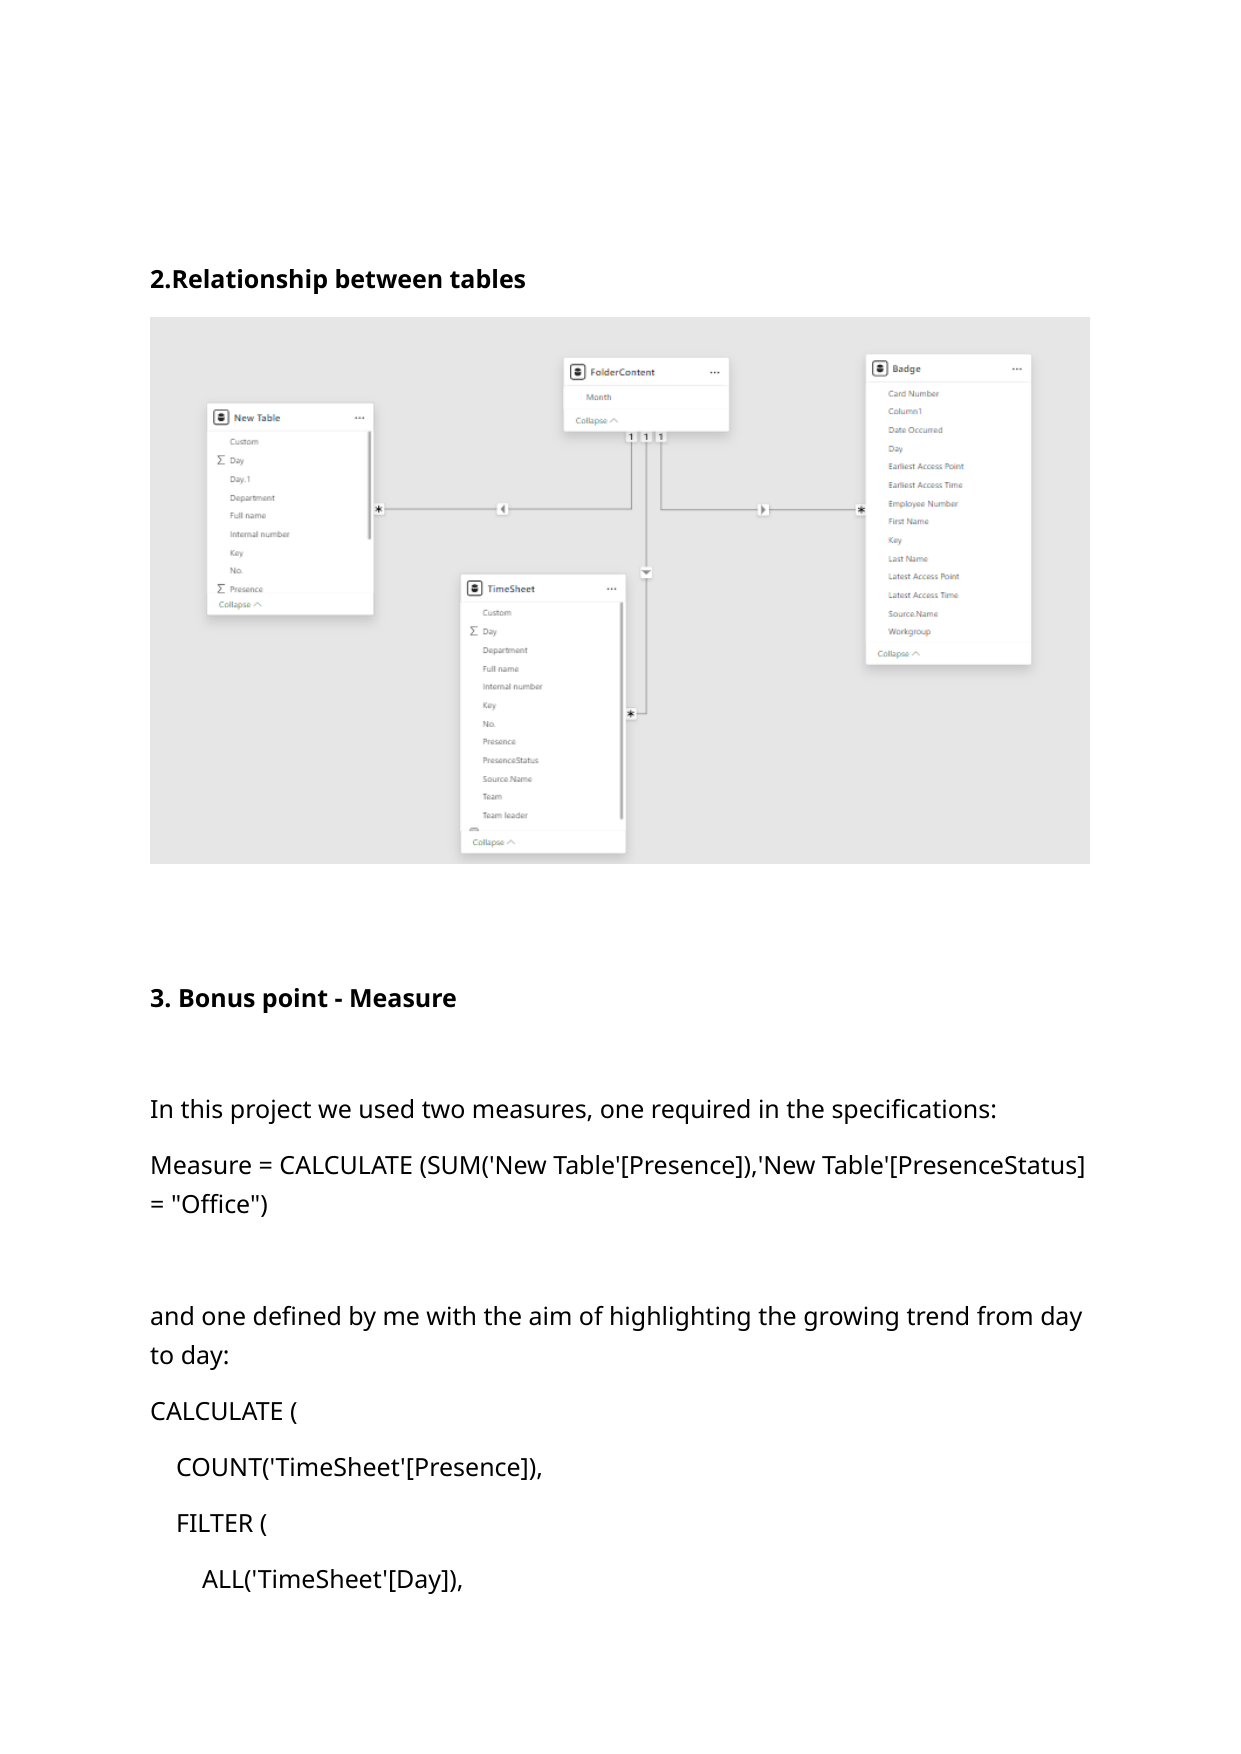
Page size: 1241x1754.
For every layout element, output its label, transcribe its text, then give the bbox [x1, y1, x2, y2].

picture [150, 317, 1091, 864]
text and one defined by me with the aim of highlighting the growing trend from day to day: [150, 1299, 1090, 1372]
text CALCULATE ( [150, 1394, 1090, 1428]
text 2.Relationship between tables [150, 262, 1090, 296]
text In this project we used two measures, one required in the specifications: [150, 1092, 1090, 1126]
text Measure = CALCULATE (SUM('New Table'[Presence]),'New Table'[PresenceStatus] = "Office") [150, 1148, 1090, 1221]
text 3. Bonus point - Measure [150, 980, 1090, 1014]
text FILTER ( [150, 1505, 1090, 1539]
text COUNT('TimeSheet'[Presence]), [150, 1449, 1090, 1484]
text ALL('TimeSheet'[Day]), [150, 1561, 1090, 1595]
